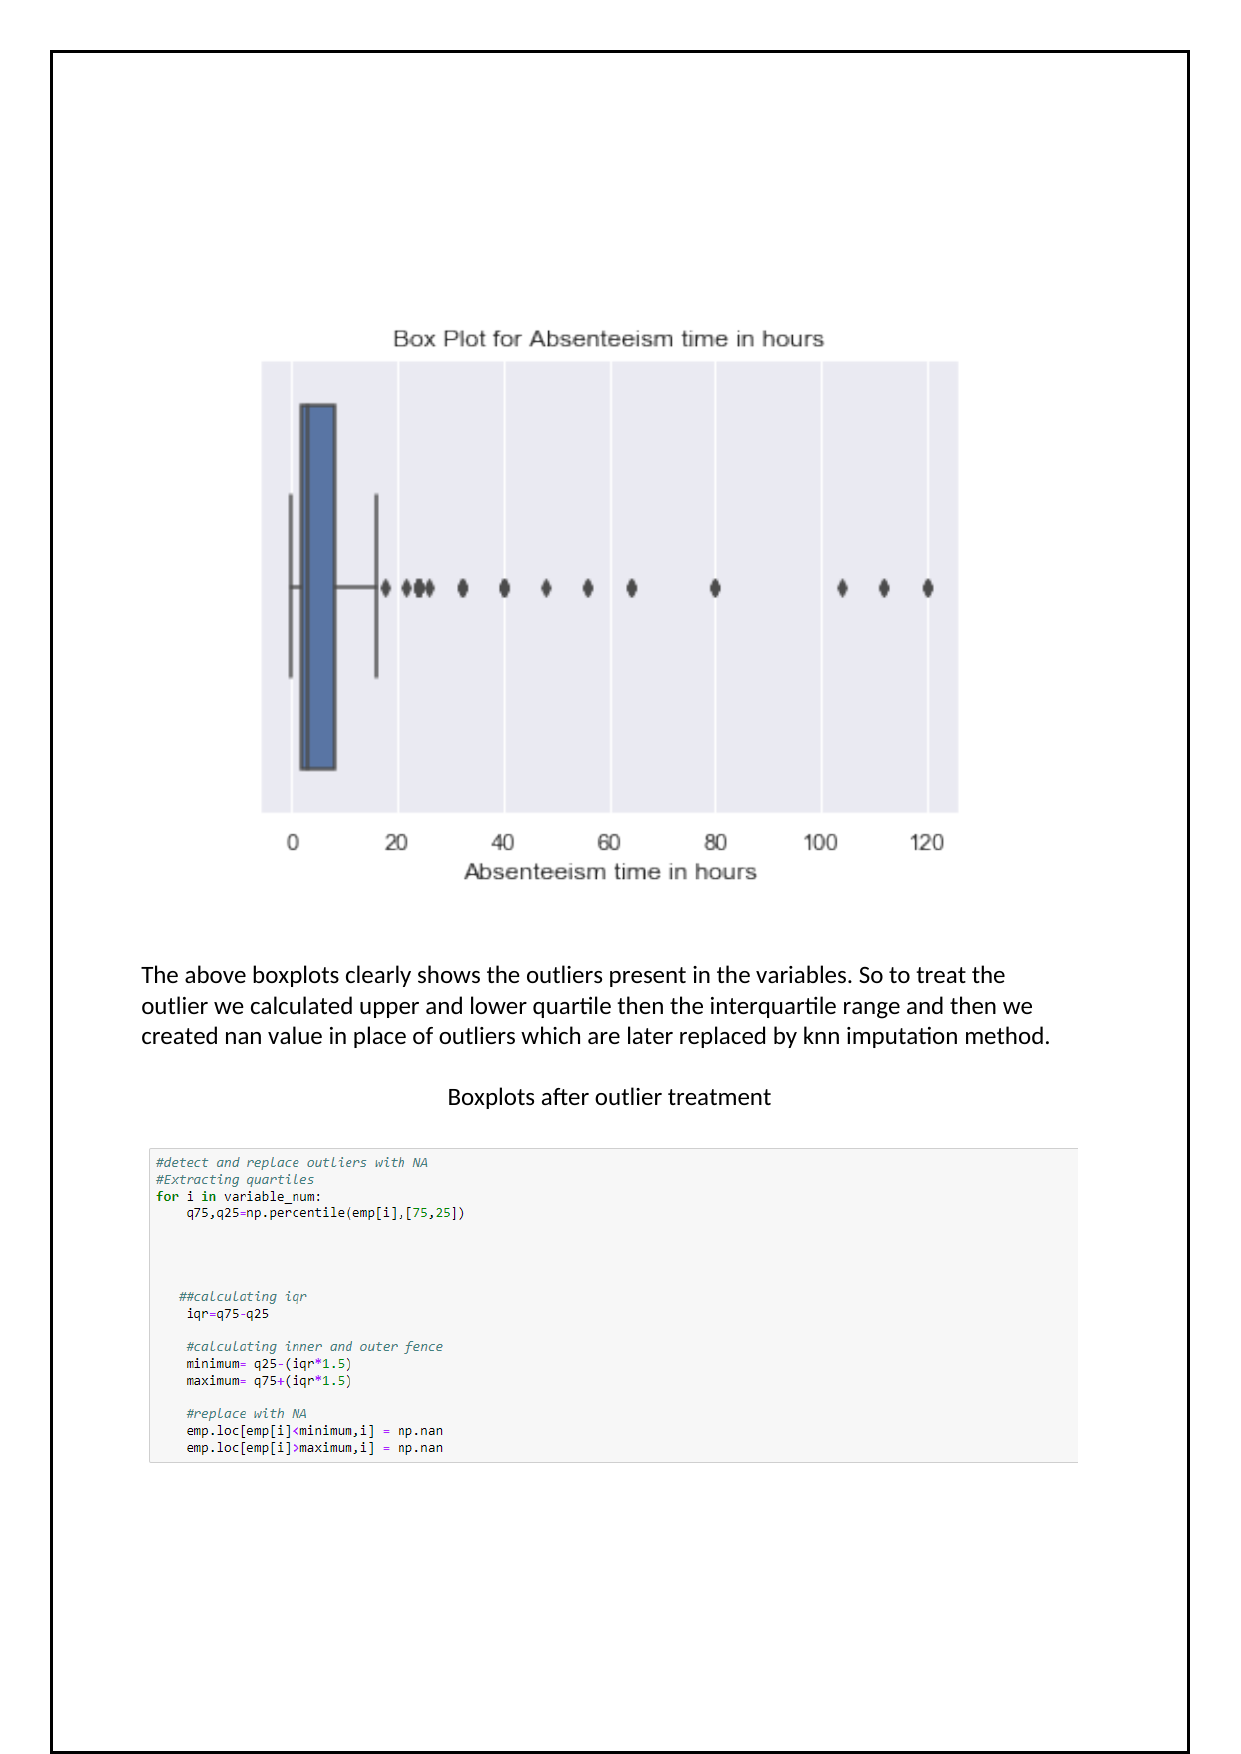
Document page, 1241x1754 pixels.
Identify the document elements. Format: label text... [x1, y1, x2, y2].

picture [233, 317, 985, 899]
text The above boxplots clearly shows the outliers present in the variables. So to treat the outlier we calculated upper and lower quartile then the interquartile range and then we created nan value in place of outliers which are later replaced by knn imputation method. [141, 959, 1078, 1051]
text Boxplots after outlier treatment [141, 1081, 1078, 1112]
picture [141, 1142, 1078, 1467]
